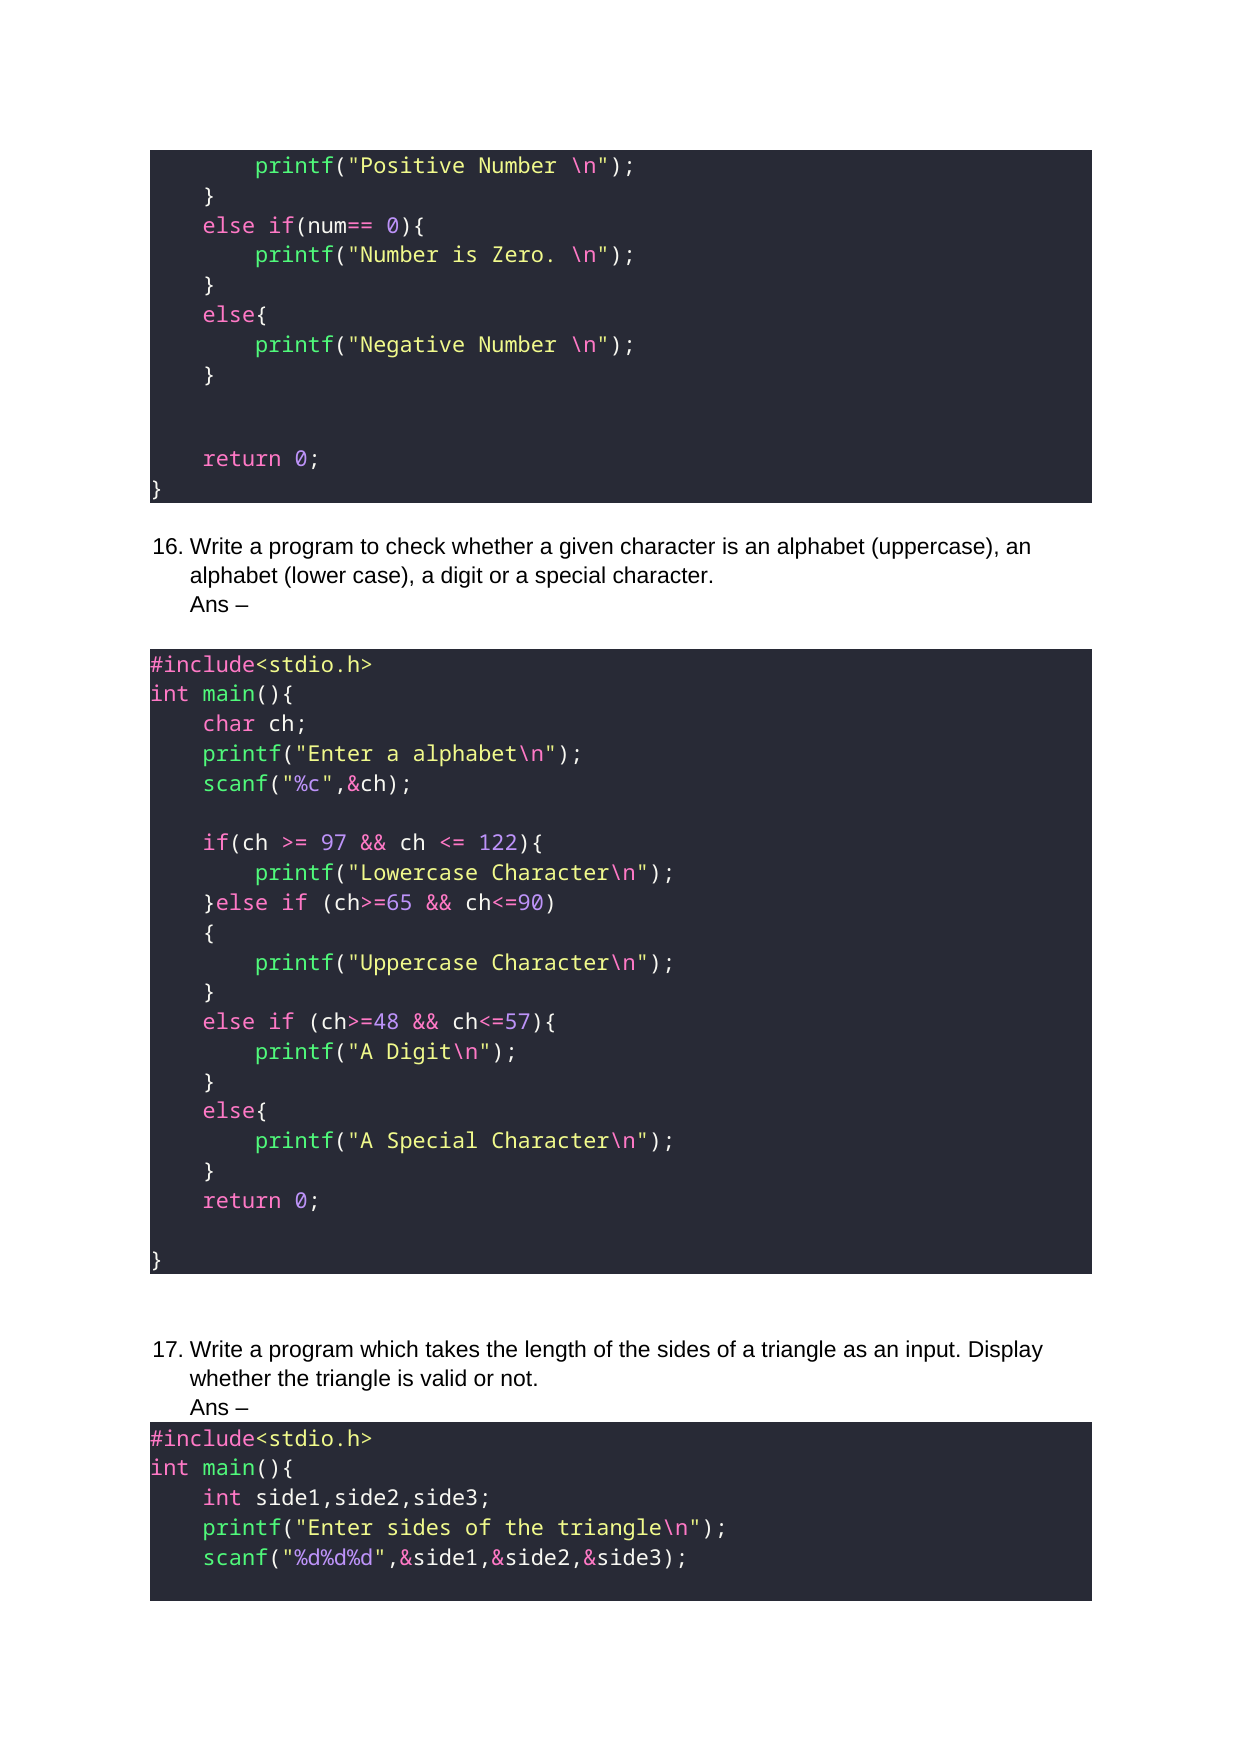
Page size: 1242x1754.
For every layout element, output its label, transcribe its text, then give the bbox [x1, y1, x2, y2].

text #include<stdio.h> [150, 1422, 1092, 1452]
text printf("Uppercase Character\n"); [150, 947, 1092, 976]
text else{ [150, 1096, 1092, 1125]
text { [150, 917, 1092, 947]
text printf("A Digit\n"); [150, 1036, 1092, 1066]
text else if(num== 0){ [150, 209, 1092, 239]
text printf("A Special Character\n"); [150, 1125, 1092, 1155]
text }else if (ch>=65 && ch<=90) [150, 887, 1092, 917]
text return 0; [150, 1185, 1092, 1215]
text } [150, 473, 1092, 503]
text } [150, 1244, 1092, 1274]
text else if (ch>=48 && ch<=57){ [150, 1006, 1092, 1036]
text int main(){ [150, 1452, 1092, 1482]
text } [150, 976, 1092, 1006]
text printf("Negative Number \n"); [150, 329, 1092, 358]
text int main(){ [150, 678, 1092, 708]
text } [150, 1066, 1092, 1096]
text printf("Enter a alphabet\n"); [150, 738, 1092, 768]
text scanf("%d%d%d",&side1,&side2,&side3); [150, 1542, 1092, 1571]
text } [150, 269, 1092, 299]
text printf("Number is Zero. \n"); [150, 239, 1092, 269]
text #include<stdio.h> [150, 649, 1092, 678]
list Ans – [189, 1393, 1090, 1420]
text } [150, 1155, 1092, 1185]
text if(ch >= 97 && ch <= 122){ [150, 827, 1092, 857]
text } [150, 358, 1092, 388]
list Write a program to check whether a given character is an alphabet (uppercase), an alphabet (lower case), a digit or a special character. [152, 533, 1092, 588]
text int side1,side2,side3; [150, 1482, 1092, 1512]
text char ch; [150, 708, 1092, 738]
list Ans – [189, 591, 1092, 617]
list Write a program which takes the length of the sides of a triangle as an input. Display whether the triangle is valid or not. [152, 1336, 1090, 1391]
text printf("Lowercase Character\n"); [150, 857, 1092, 887]
text printf("Enter sides of the triangle\n"); [150, 1512, 1092, 1542]
text return 0; [150, 443, 1092, 473]
text printf("Positive Number \n"); [150, 150, 1092, 180]
text else{ [150, 299, 1092, 329]
text } [150, 180, 1092, 209]
text scanf("%c",&ch); [150, 768, 1092, 798]
